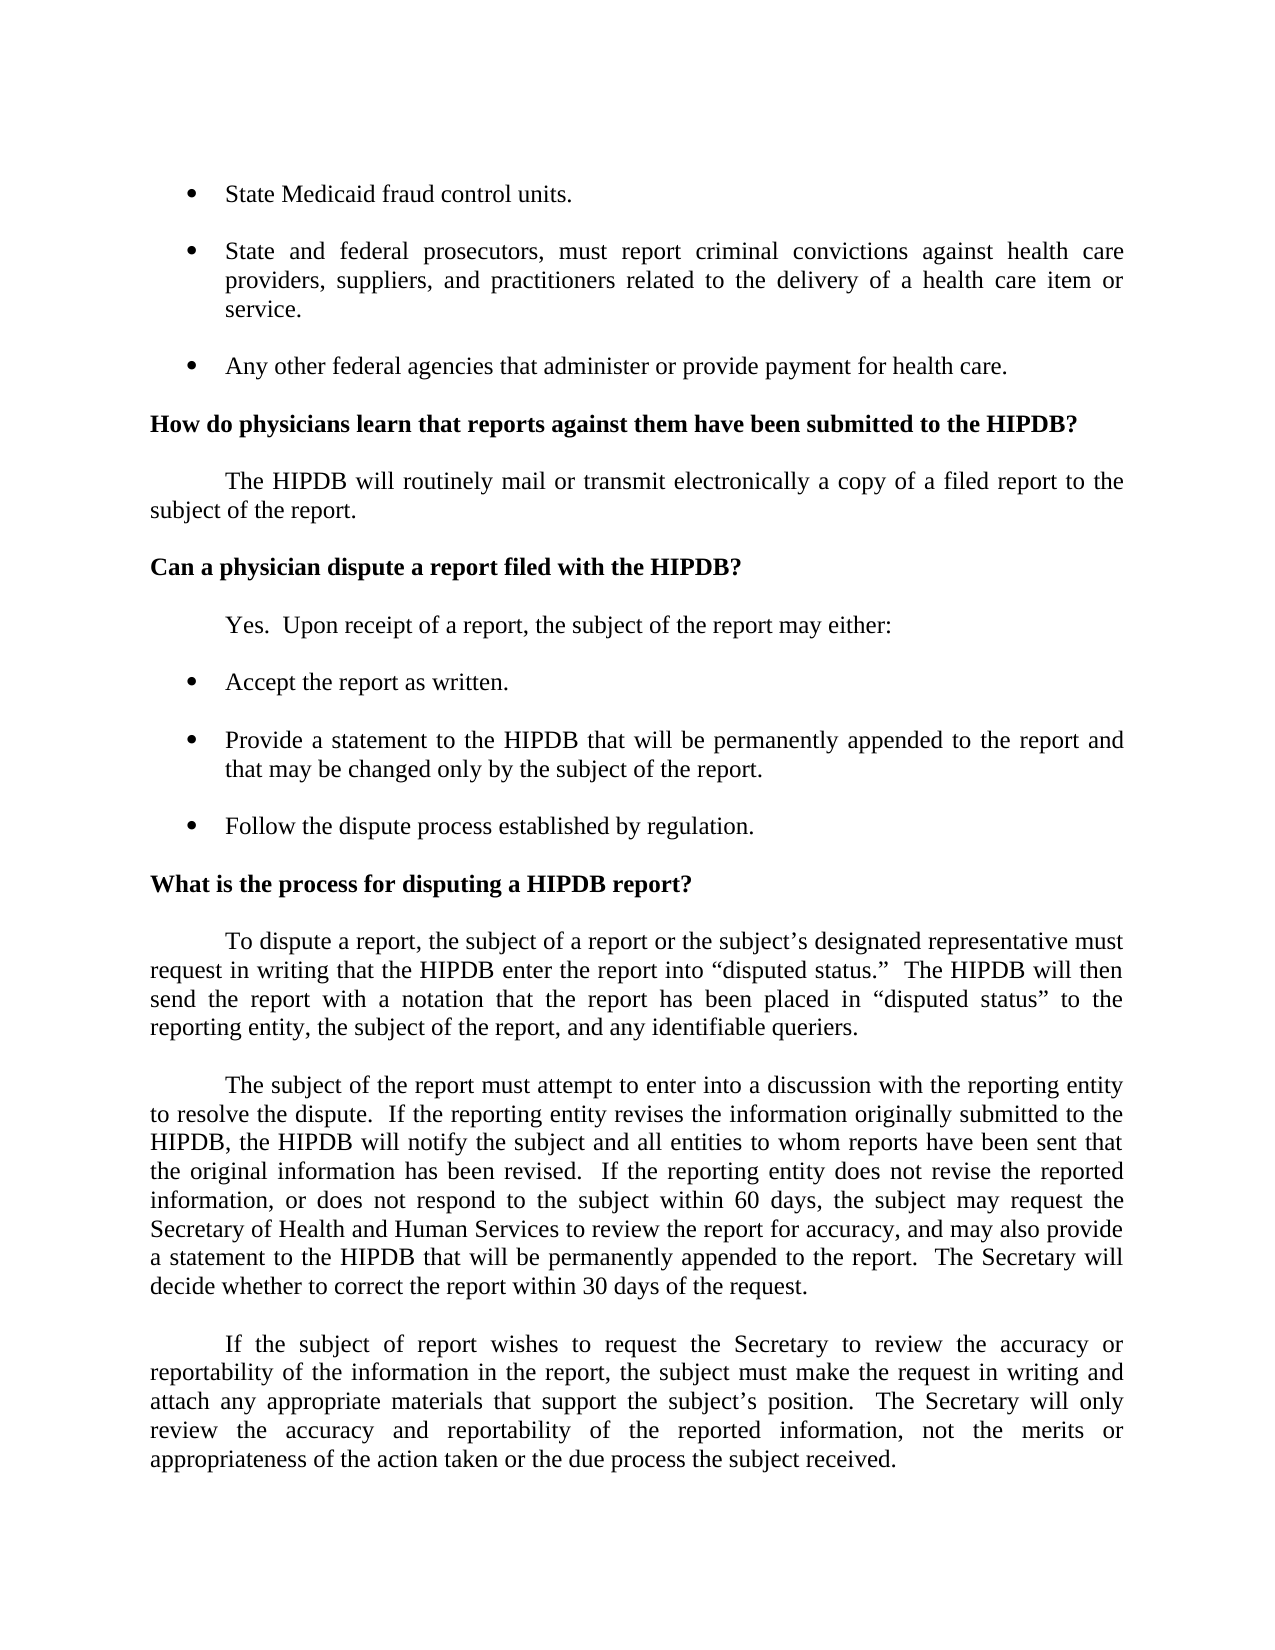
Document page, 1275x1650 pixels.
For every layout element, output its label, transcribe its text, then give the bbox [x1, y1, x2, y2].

text The HIPDB will routinely mail or transmit electronically a copy of a filed report to the subject of the report. [150, 466, 1125, 524]
list State Medicaid fraud control units. [187, 179, 1125, 207]
text The subject of the report must attempt to enter into a discussion with the reporting entity to resolve the dispute. If the reporting entity revises the information originally submitted to the HIPDB, the HIPDB will notify the subject and all entities to whom reports have been sent that the original information has been revised. If the reporting entity does not revise the reported information, or does not respond to the subject within 60 days, the subject may request the Secretary of Health and Human Services to review the report for accuracy, and may also provide a statement to the HIPDB that will be permanently appended to the report. The Secretary will decide whether to correct the report within 30 days of the request. [150, 1070, 1125, 1300]
list Accept the report as written. [187, 667, 1125, 696]
subtitle Can a physician dispute a report filed with the HIPDB? [150, 552, 1125, 581]
text If the subject of report wishes to request the Secretary to review the accuracy or reportability of the information in the report, the subject must make the request in writing and attach any appropriate materials that support the subject’s position. The Secretary will only review the accuracy and reportability of the reported information, not the merits or appropriateness of the action taken or the due process the subject received. [150, 1329, 1125, 1472]
list Any other federal agencies that administer or provide payment for health care. [187, 351, 1125, 380]
subtitle What is the process for disputing a HIPDB report? [150, 869, 1125, 897]
text To dispute a report, the subject of a report or the subject’s designated representative must request in writing that the HIPDB enter the report into “disputed status.” The HIPDB will then send the report with a notation that the report has been placed in “disputed status” to the reporting entity, the subject of the report, and any identifiable queriers. [150, 926, 1125, 1041]
list Provide a statement to the HIPDB that will be permanently appended to the report and that may be changed only by the subject of the report. [187, 725, 1125, 782]
subtitle How do physicians learn that reports against them have been submitted to the HIPDB? [150, 409, 1125, 437]
text Yes. Upon receipt of a report, the subject of the report may either: [150, 610, 1125, 639]
list Follow the dispute process established by regulation. [187, 811, 1125, 840]
list State and federal prosecutors, must report criminal convictions against health care providers, suppliers, and practitioners related to the delivery of a health care item or service. [187, 236, 1125, 322]
